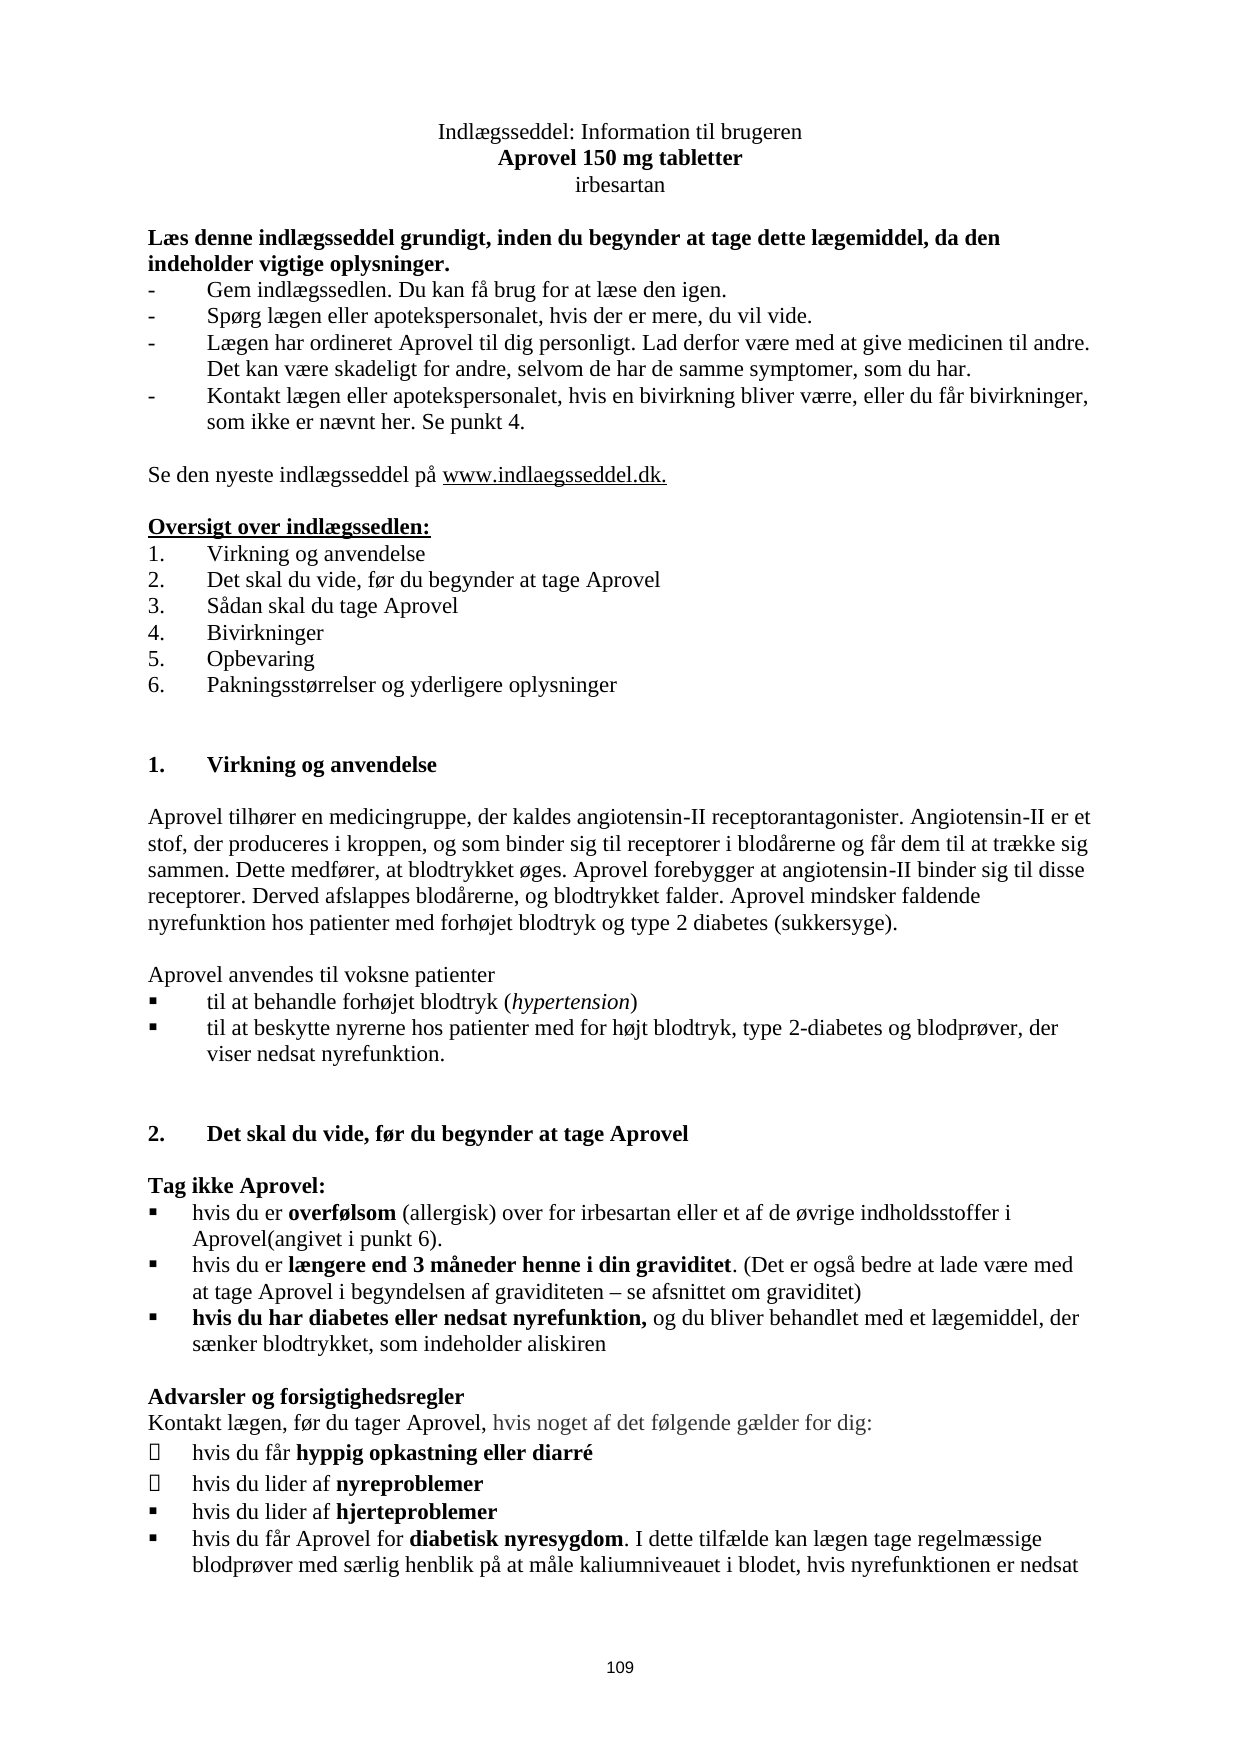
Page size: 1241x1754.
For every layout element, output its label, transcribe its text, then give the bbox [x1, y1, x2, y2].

text 4. Bivirkninger [148, 619, 1093, 645]
text  hvis du lider af nyreproblemer [148, 1467, 1093, 1498]
text 6. Pakningsstørrelser og yderligere oplysninger [148, 672, 1093, 698]
title Aprovel 150 mg tabletter [148, 144, 1093, 171]
subtitle Kontakt lægen, før du tager Aprovel, hvis noget af det følgende gælder for dig: [148, 1409, 1093, 1436]
title Indlægsseddel: Information til brugeren [148, 118, 1093, 144]
list hvis du får Aprovel for diabetisk nyresygdom. I dette tilfælde kan lægen tage regelmæssige blodprøver med særlig henblik på at måle kaliumniveauet i blodet, hvis nyrefunktionen er nedsat [148, 1525, 1093, 1577]
text Se den nyeste indlægsseddel på www.indlaegsseddel.dk. [148, 461, 1093, 487]
subtitle Oversigt over indlægssedlen: [148, 513, 1093, 540]
list Kontakt lægen eller apotekspersonalet, hvis en bivirkning bliver værre, eller du får bivirkninger, som ikke er nævnt her. Se punkt 4. [148, 382, 1093, 434]
text 5. Opbevaring [148, 645, 1093, 672]
list hvis du lider af hjerteproblemer [148, 1498, 1093, 1525]
text 1. Virkning og anvendelse [148, 540, 1093, 566]
list hvis du har diabetes eller nedsat nyrefunktion, og du bliver behandlet med et lægemiddel, der sænker blodtrykket, som indeholder aliskiren [148, 1304, 1093, 1357]
subtitle 1. Virkning og anvendelse [148, 751, 1093, 777]
subtitle 2. Det skal du vide, før du begynder at tage Aprovel [148, 1119, 1093, 1146]
list hvis du er overfølsom (allergisk) over for irbesartan eller et af de øvrige indholdsstoffer i Aprovel(angivet i punkt 6). [148, 1199, 1093, 1251]
subtitle Tag ikke Aprovel: [148, 1172, 1093, 1199]
list hvis du er længere end 3 måneder henne i din graviditet. (Det er også bedre at lade være med at tage Aprovel i begyndelsen af graviditeten – se afsnittet om graviditet) [148, 1251, 1093, 1304]
text Aprovel tilhører en medicingruppe, der kaldes angiotensin-II receptorantagonister. Angiotensin-II er et stof, der produceres i kroppen, og som binder sig til receptorer i blodårerne og får dem til at trække sig sammen. Dette medfører, at blodtrykket øges. Aprovel forebygger at angiotensin-II binder sig til disse receptorer. Derved afslappes blodårerne, og blodtrykket falder. Aprovel mindsker faldende nyrefunktion hos patienter med forhøjet blodtryk og type 2 diabetes (sukkersyge). [148, 803, 1093, 935]
text 2. Det skal du vide, før du begynder at tage Aprovel [148, 566, 1093, 592]
text Læs denne indlægsseddel grundigt, inden du begynder at tage dette lægemiddel, da den indeholder vigtige oplysninger. [148, 223, 1093, 276]
list Spørg lægen eller apotekspersonalet, hvis der er mere, du vil vide. [148, 303, 1093, 329]
text Aprovel anvendes til voksne patienter [148, 961, 1093, 988]
text irbesartan [148, 171, 1093, 197]
list til at beskytte nyrerne hos patienter med for højt blodtryk, type 2-diabetes og blodprøver, der viser nedsat nyrefunktion. [148, 1014, 1093, 1067]
list Gem indlægssedlen. Du kan få brug for at læse den igen. [148, 276, 1093, 303]
text Advarsler og forsigtighedsregler [148, 1383, 1093, 1409]
list Lægen har ordineret Aprovel til dig personligt. Lad derfor være med at give medicinen til andre. Det kan være skadeligt for andre, selvom de har de samme symptomer, som du har. [148, 329, 1093, 382]
text 3. Sådan skal du tage Aprovel [148, 592, 1093, 619]
list til at behandle forhøjet blodtryk (hypertension) [148, 988, 1093, 1014]
text  hvis du får hyppig opkastning eller diarré [148, 1436, 1093, 1467]
